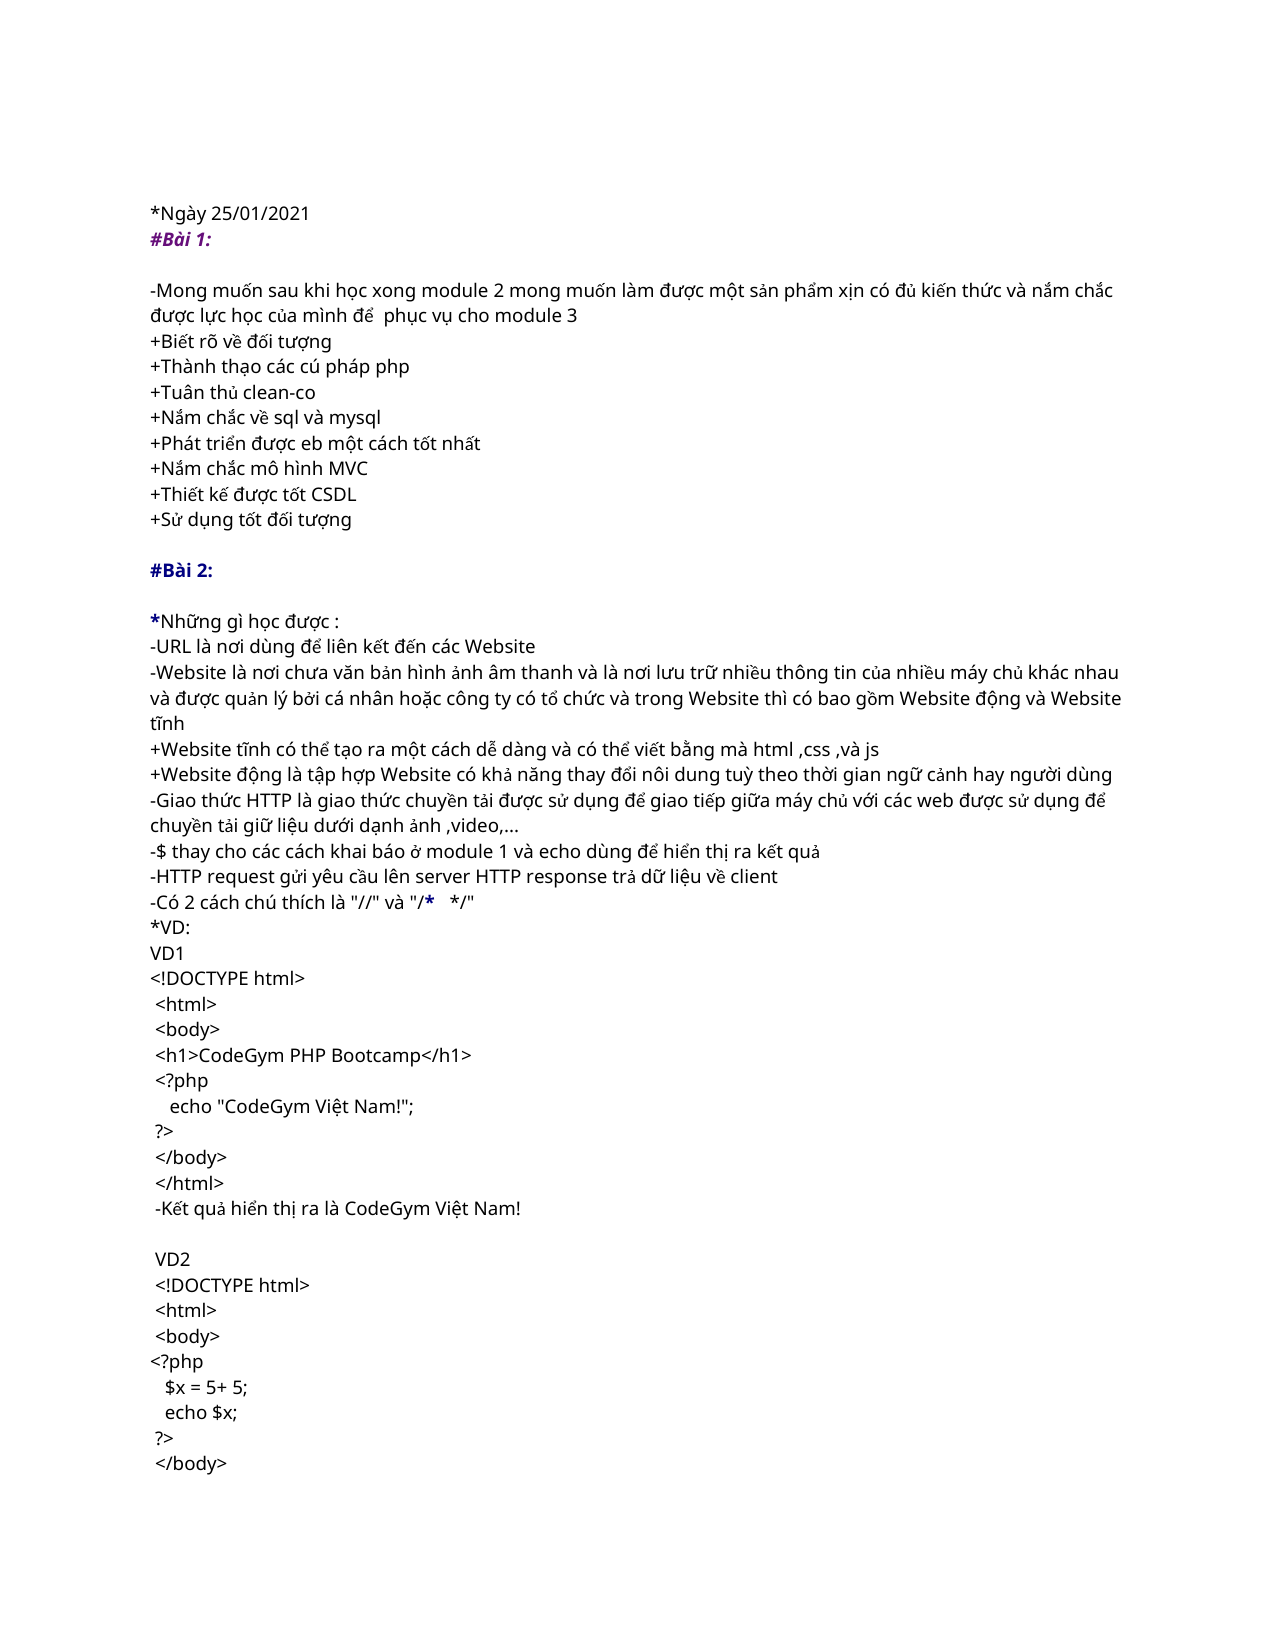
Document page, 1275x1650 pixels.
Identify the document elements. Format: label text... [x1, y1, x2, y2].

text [150, 608, 1125, 1476]
text #Bài 2: [150, 558, 1125, 583]
text *Ngày 25/01/2021 #Bài 1: [150, 201, 1125, 252]
text -Mong muốn sau khi học xong module 2 mong muốn làm được một sản phẩm xịn có đủ kiến thức và nắm chắc được lực học của mình để phục vụ cho module 3 +Biết rõ về đối tượng +Thành thạo các cú pháp php +Tuân thủ clean-co +Nắm chắc về sql và mysql +Phát triển được eb một cách tốt nhất +Nắm chắc mô hình MVC +Thiết kế được tốt CSDL +Sử dụng tốt đối tượng [150, 252, 1125, 532]
